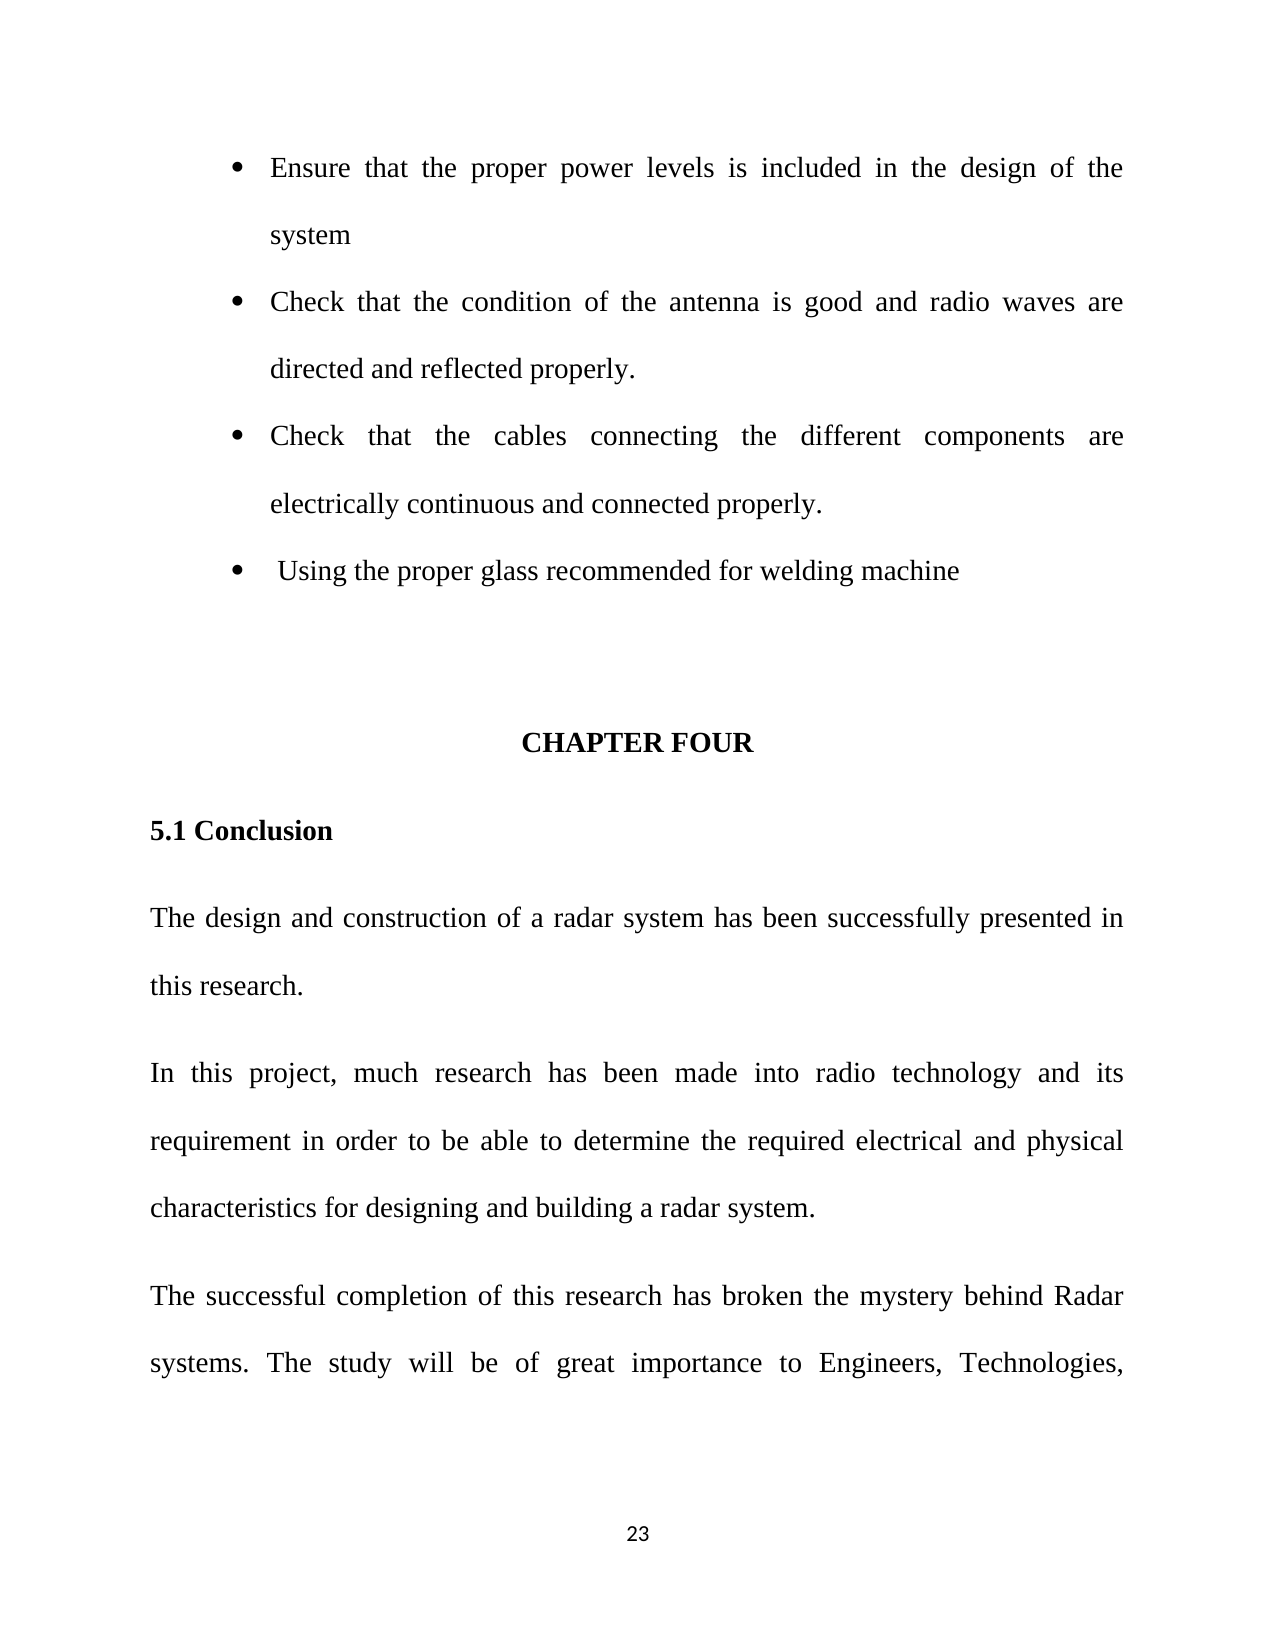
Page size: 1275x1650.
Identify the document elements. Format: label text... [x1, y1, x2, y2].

text CHAPTER FOUR [150, 725, 1125, 758]
list Using the proper glass recommended for welding machine [232, 553, 1125, 586]
text 5.1 Conclusion [150, 813, 1125, 846]
list Check that the condition of the antenna is good and radio waves are directed and reflected properly. [232, 284, 1125, 385]
list Check that the cables connecting the different components are electrically continuous and connected properly. [232, 418, 1125, 519]
text In this project, much research has been made into radio technology and its requirement in order to be able to determine the required electrical and physical characteristics for designing and building a radar system. [150, 1056, 1125, 1223]
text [150, 1278, 1125, 1378]
list Ensure that the proper power levels is included in the design of the system [232, 150, 1125, 251]
text The design and construction of a radar system has been successfully presented in this research. [150, 901, 1125, 1001]
